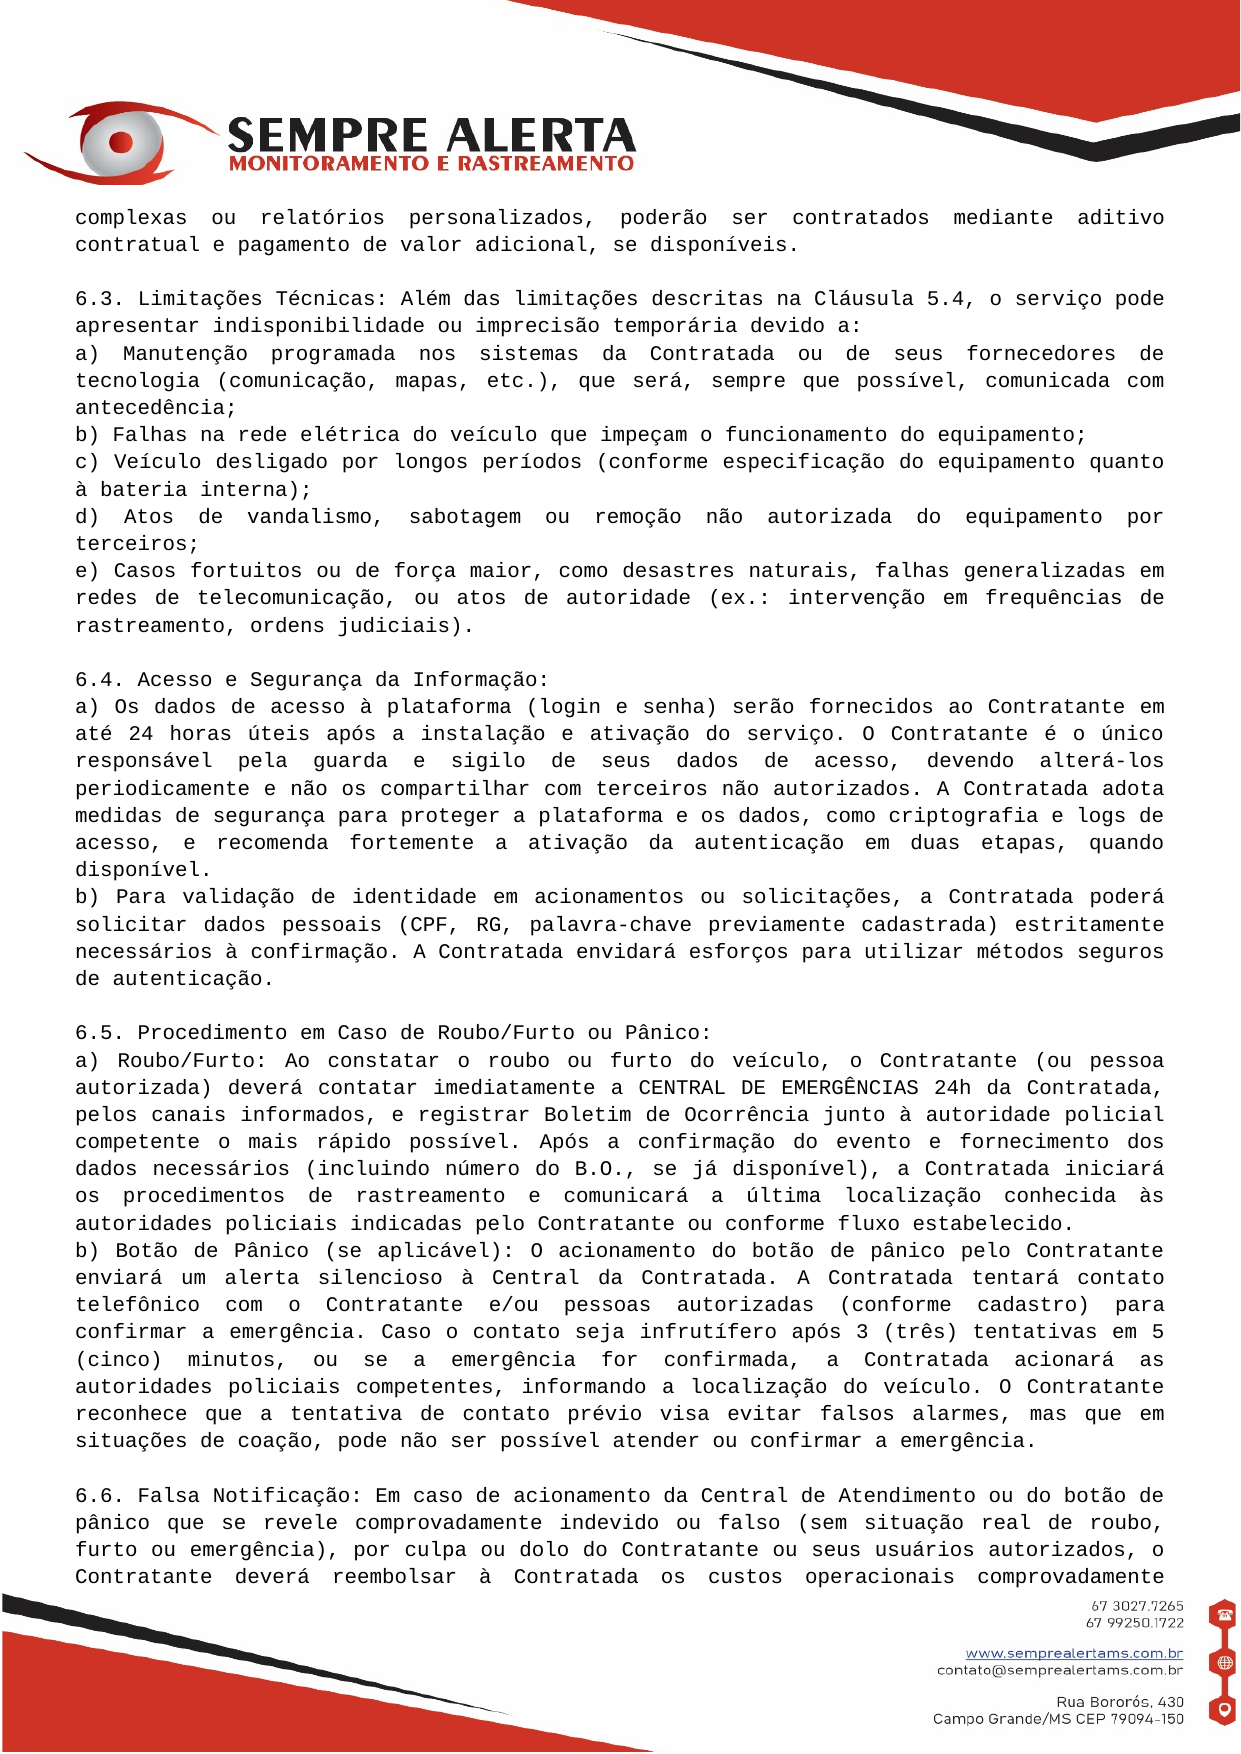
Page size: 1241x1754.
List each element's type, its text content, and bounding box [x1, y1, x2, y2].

text b) Botão de Pânico (se aplicável): O acionamento do botão de pânico pelo Contratante enviará um alerta silencioso à Central da Contratada. A Contratada tentará contato telefônico com o Contratante e/ou pessoas autorizadas (conforme cadastro) para confirmar a emergência. Caso o contato seja infrutífero após 3 (três) tentativas em 5 (cinco) minutos, ou se a emergência for confirmada, a Contratada acionará as autoridades policiais competentes, informando a localização do veículo. O Contratante reconhece que a tentativa de contato prévio visa evitar falsos alarmes, mas que em situações de coação, pode não ser possível atender ou confirmar a emergência. [75, 1240, 1165, 1454]
picture [3, 0, 1241, 185]
text 6.5. Procedimento em Caso de Roubo/Furto ou Pânico: [75, 1022, 1165, 1046]
text c) Veículo desligado por longos períodos (conforme especificação do equipamento quanto à bateria interna); [75, 451, 1165, 502]
text b) Para validação de identidade em acionamentos ou solicitações, a Contratada poderá solicitar dados pessoais (CPF, RG, palavra-chave previamente cadastrada) estritamente necessários à confirmação. A Contratada envidará esforços para utilizar métodos seguros de autenticação. [75, 886, 1165, 992]
text a) Os dados de acesso à plataforma (login e senha) serão fornecidos ao Contratante em até 24 horas úteis após a instalação e ativação do serviço. O Contratante é o único responsável pela guarda e sigilo de seus dados de acesso, devendo alterá-los periodicamente e não os compartilhar com terceiros não autorizados. A Contratada adota medidas de segurança para proteger a plataforma e os dados, como criptografia e logs de acesso, e recomenda fortemente a ativação da autenticação em duas etapas, quando disponível. [75, 696, 1165, 883]
text d) Atos de vandalismo, sabotagem ou remoção não autorizada do equipamento por terceiros; [75, 506, 1165, 557]
text e) Casos fortuitos ou de força maior, como desastres naturais, falhas generalizadas em redes de telecomunicação, ou atos de autoridade (ex.: intervenção em frequências de rastreamento, ordens judiciais). [75, 560, 1165, 638]
picture [1, 1593, 1236, 1751]
text 6.4. Acesso e Segurança da Informação: [75, 669, 1165, 693]
text a) Roubo/Furto: Ao constatar o roubo ou furto do veículo, o Contratante (ou pessoa autorizada) deverá contatar imediatamente a CENTRAL DE EMERGÊNCIAS 24h da Contratada, pelos canais informados, e registrar Boletim de Ocorrência junto à autoridade policial competente o mais rápido possível. Após a confirmação do evento e fornecimento dos dados necessários (incluindo número do B.O., se já disponível), a Contratada iniciará os procedimentos de rastreamento e comunicará a última localização conhecida às autoridades policiais indicadas pelo Contratante ou conforme fluxo estabelecido. [75, 1049, 1165, 1236]
text b) Falhas na rede elétrica do veículo que impeçam o funcionamento do equipamento; [75, 424, 1165, 448]
